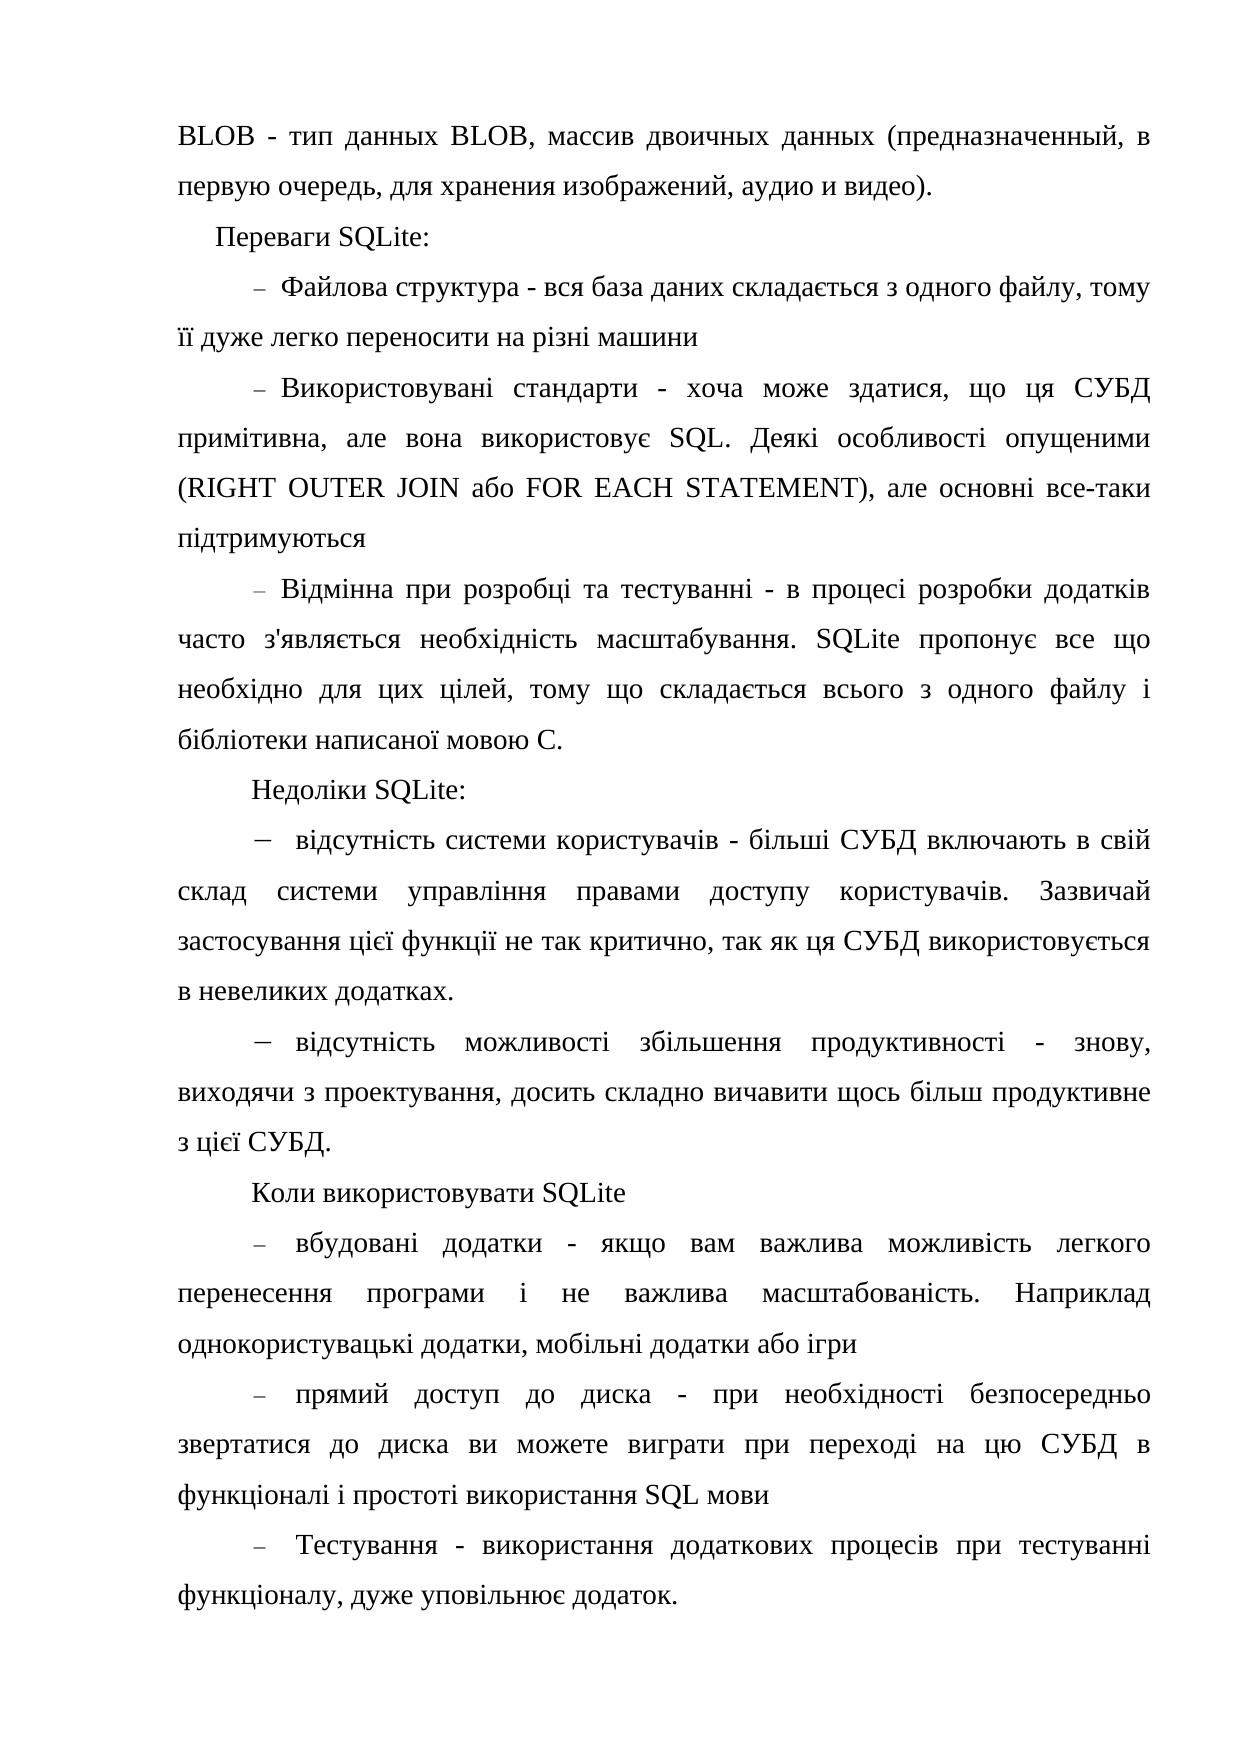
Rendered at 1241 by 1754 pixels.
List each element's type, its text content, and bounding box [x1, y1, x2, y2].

subtitle відсутність системи користувачів - більші СУБД включають в свій склад системи управління правами доступу користувачів. Зазвичай застосування цієї функції не так критично, так як ця СУБД використовується в невеликих додатках. [177, 822, 1152, 1007]
subtitle відсутність можливості збільшення продуктивності - знову, виходячи з проектування, досить складно вичавити щось більш продуктивне з цієї СУБД. [177, 1024, 1152, 1158]
list Тестування - використання додаткових процесів при тестуванні функціоналу, дуже уповільнює додаток. [177, 1527, 1152, 1611]
text Коли використовувати SQLite [177, 1175, 1152, 1208]
text Переваги SQLite: [177, 219, 1152, 252]
list Використовувані стандарти - хоча може здатися, що ця СУБД примітивна, але вона використовує SQL. Деякі особливості опущеними (RIGHT OUTER JOIN або FOR EACH STATEMENT), але основні все-таки підтримуються [177, 370, 1152, 554]
list вбудовані додатки - якщо вам важлива можливість легкого перенесення програми і не важлива масштабованість. Наприклад однокористувацькі додатки, мобільні додатки або ігри [177, 1225, 1152, 1359]
list прямий доступ до диска - при необхідності безпосередньо звертатися до диска ви можете виграти при переході на цю СУБД в функціоналі і простоті використання SQL мови [177, 1376, 1152, 1510]
text Недоліки SQLite: [177, 772, 1152, 806]
list Відмінна при розробці та тестуванні - в процесі розробки додатків часто з'являється необхідність масштабування. SQLite пропонує все що необхідно для цих цілей, тому що складається всього з одного файлу і бібліотеки написаної мовою C. [177, 571, 1152, 755]
list Файлова структура - вся база даних складається з одного файлу, тому її дуже легко переносити на різні машини [177, 269, 1152, 353]
text BLOB - тип данных BLOB, массив двоичных данных (предназначенный, в первую очередь, для хранения изображений, аудио и видео). [177, 118, 1152, 202]
